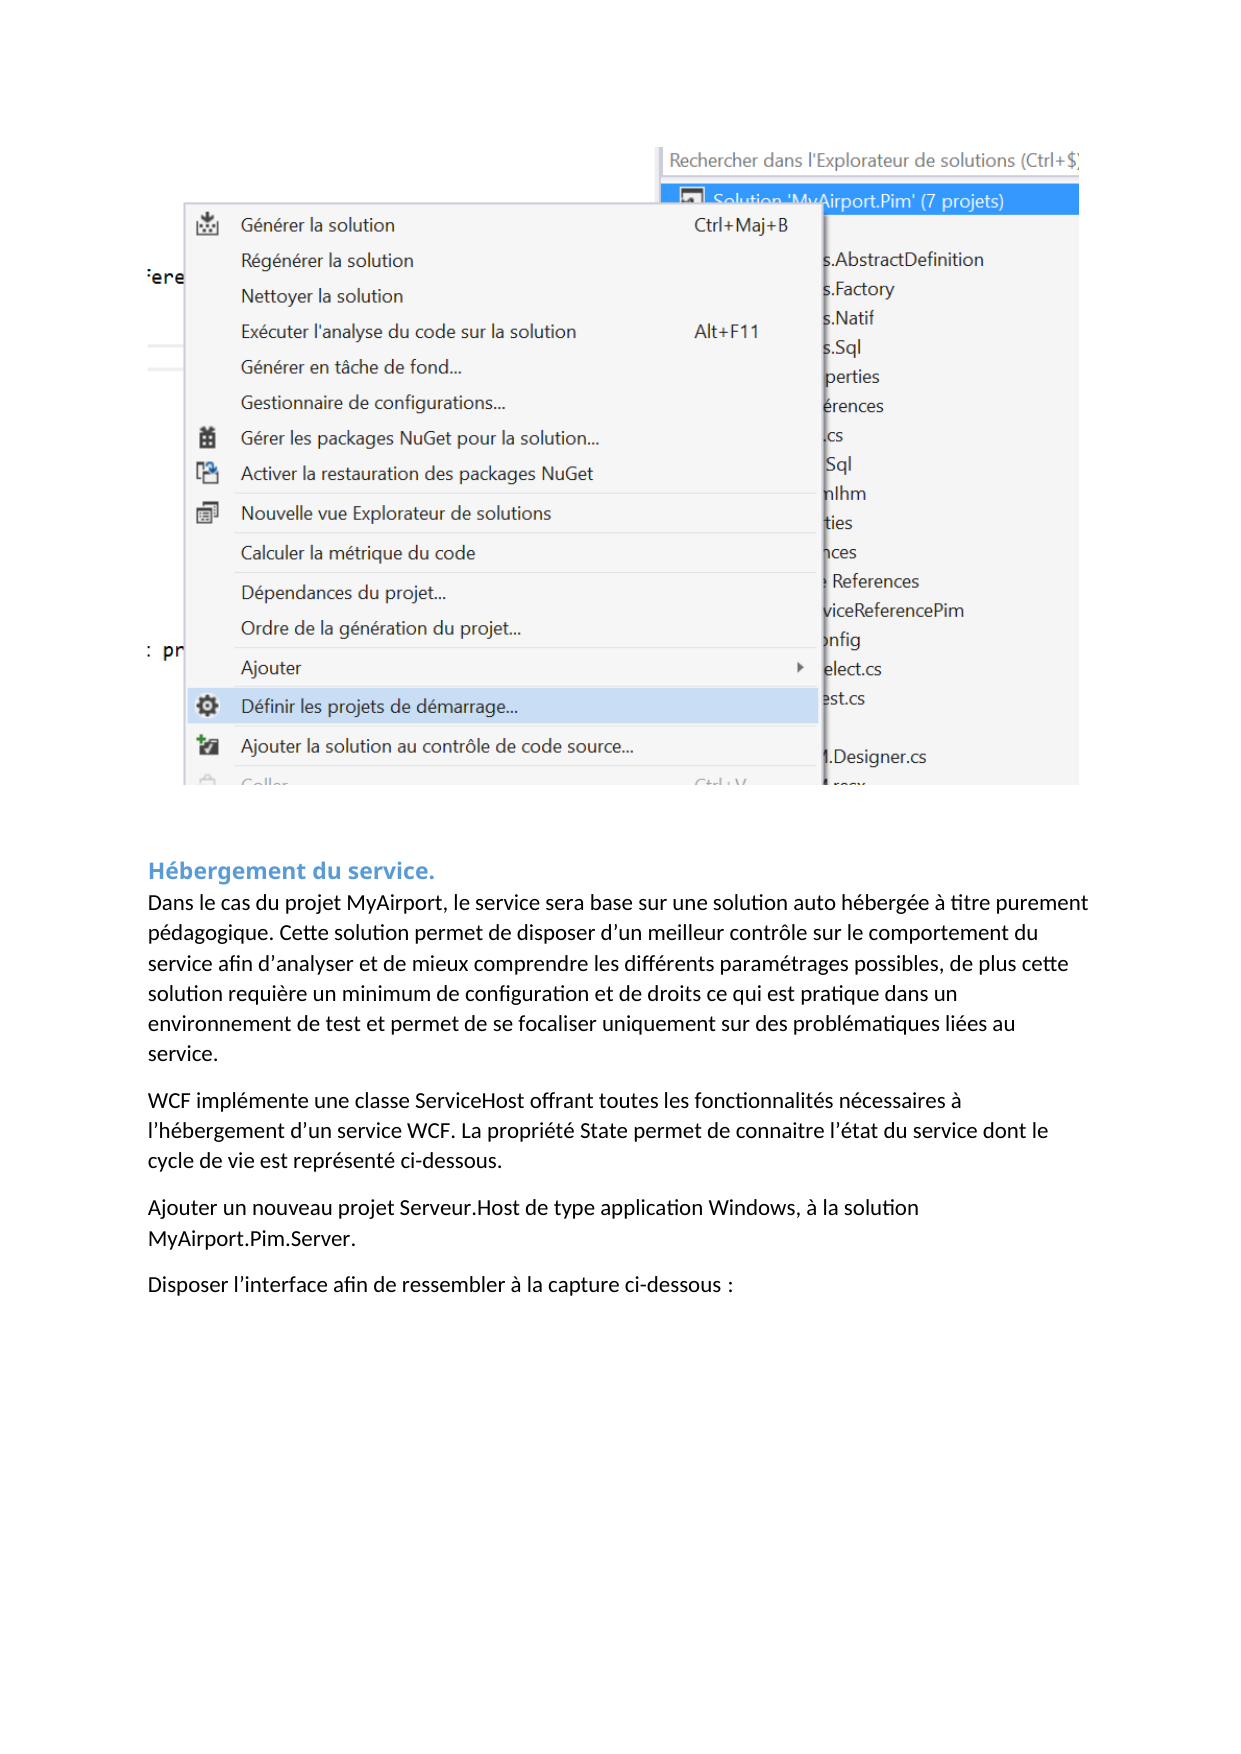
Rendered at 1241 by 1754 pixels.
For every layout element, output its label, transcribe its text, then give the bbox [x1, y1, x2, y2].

text Ajouter un nouveau projet Serveur.Host de type application Windows, à la solution MyAirport.Pim.Server. [148, 1193, 1093, 1252]
subtitle Hébergement du service. [148, 854, 1093, 886]
picture [147, 147, 1079, 785]
text WCF implémente une classe ServiceHost offrant toutes les fonctionnalités nécessaires à l’hébergement d’un service WCF. La propriété State permet de connaitre l’état du service dont le cycle de vie est représenté ci-dessous. [148, 1086, 1093, 1175]
text Dans le cas du projet MyAirport, le service sera base sur une solution auto hébergée à titre purement pédagogique. Cette solution permet de disposer d’un meilleur contrôle sur le comportement du service afin d’analyser et de mieux comprendre les différents paramétrages possibles, de plus cette solution requière un minimum de configuration et de droits ce qui est pratique dans un environnement de test et permet de se focaliser uniquement sur des problématiques liées au service. [148, 888, 1093, 1067]
text Disposer l’interface afin de ressembler à la capture ci-dessous : [148, 1271, 1093, 1299]
